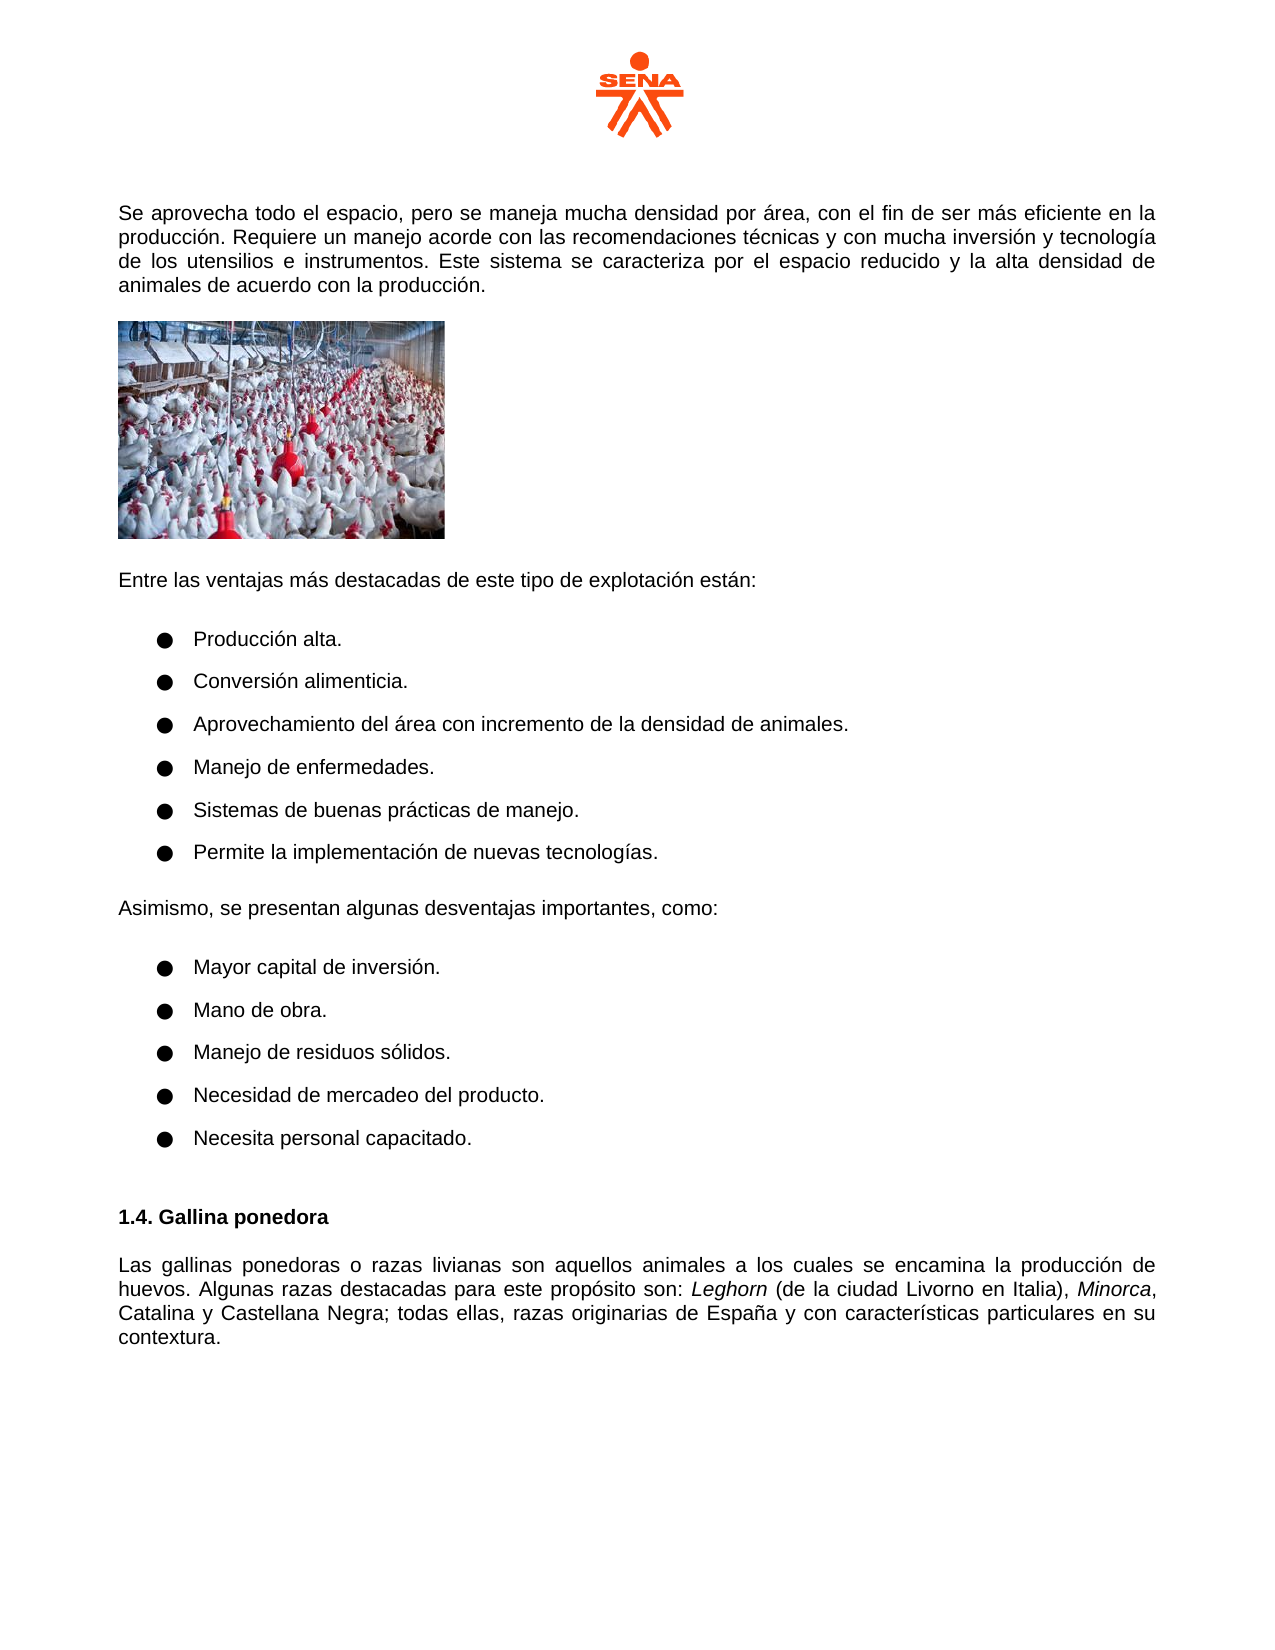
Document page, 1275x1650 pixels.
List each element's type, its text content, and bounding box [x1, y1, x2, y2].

list Mayor capital de inversión. [156, 943, 1157, 986]
list Sistemas de buenas prácticas de manejo. [156, 786, 1157, 829]
text Se aprovecha todo el espacio, pero se maneja mucha densidad por área, con el fin de ser más eficiente en la producción. Requiere un manejo acorde con las recomendaciones técnicas y con mucha inversión y tecnología de los utensilios e instrumentos. Este sistema se caracteriza por el espacio reducido y la alta densidad de animales de acuerdo con la producción. [118, 201, 1157, 297]
text Las gallinas ponedoras o razas livianas son aquellos animales a los cuales se encamina la producción de huevos. Algunas razas destacadas para este propósito son: Leghorn (de la ciudad Livorno en Italia), Minorca, Catalina y Castellana Negra; todas ellas, razas originarias de España y con características particulares en su contextura. [118, 1253, 1157, 1349]
list Manejo de enfermedades. [156, 743, 1157, 786]
list Manejo de residuos sólidos. [156, 1029, 1157, 1072]
picture [118, 321, 445, 539]
list Aprovechamiento del área con incremento de la densidad de animales. [156, 701, 1157, 743]
list Necesidad de mercadeo del producto. [156, 1072, 1157, 1114]
text Entre las ventajas más destacadas de este tipo de explotación están: [118, 567, 1157, 591]
list Necesita personal capacitado. [156, 1114, 1157, 1157]
list Conversión alimenticia. [156, 658, 1157, 701]
text 1.4. Gallina ponedora [118, 1205, 1157, 1229]
list Producción alta. [156, 615, 1157, 658]
picture [585, 48, 690, 142]
text Asimismo, se presentan algunas desventajas importantes, como: [118, 896, 1157, 919]
list Permite la implementación de nuevas tecnologías. [156, 829, 1157, 872]
list Mano de obra. [156, 986, 1157, 1029]
